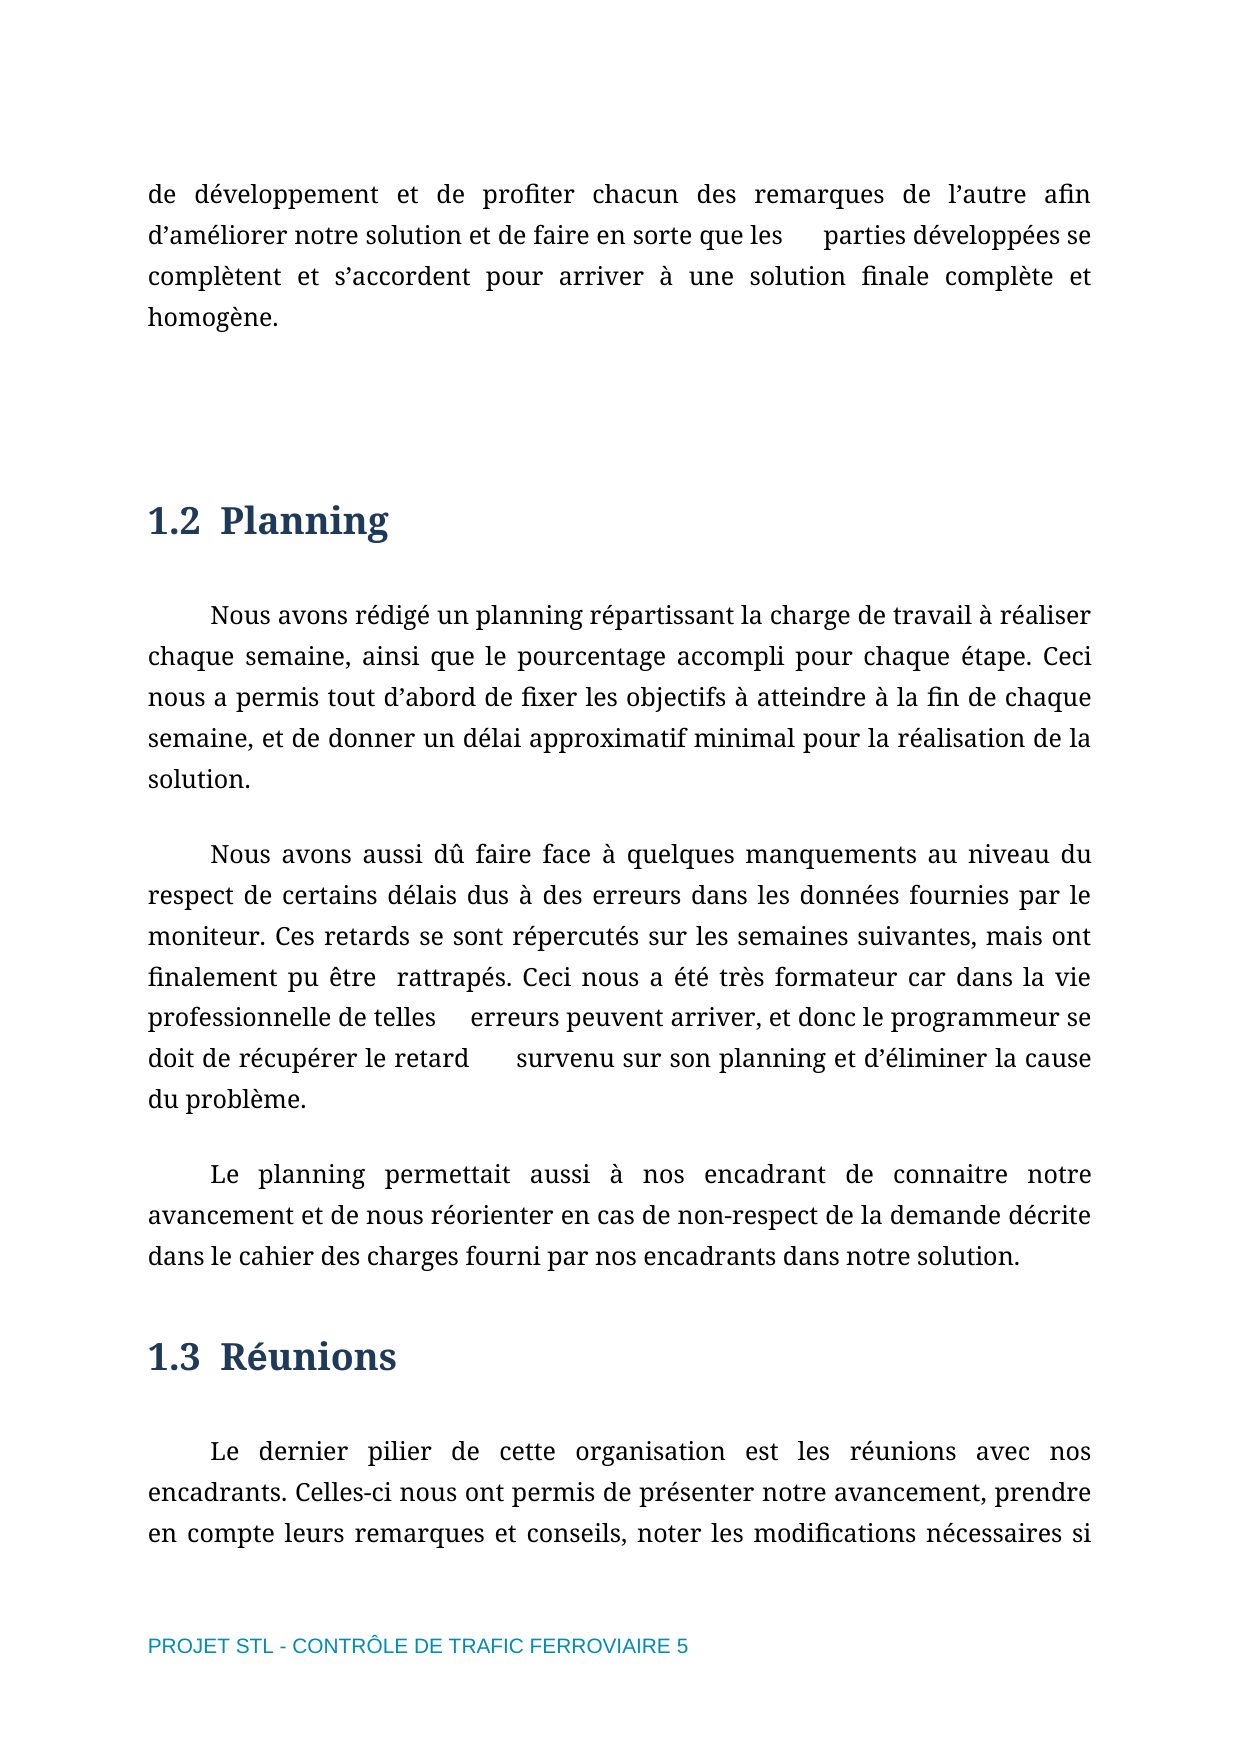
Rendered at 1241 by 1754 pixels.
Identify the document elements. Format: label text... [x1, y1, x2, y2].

text 1.3 Réunions [148, 1330, 1093, 1381]
text Nous avons aussi dû faire face à quelques manquements au niveau du respect de certains délais dus à des erreurs dans les données fournies par le moniteur. Ces retards se sont répercutés sur les semaines suivantes, mais ont finalement pu être rattrapés. Ceci nous a été très formateur car dans la vie professionnelle de telles erreurs peuvent arriver, et donc le programmeur se doit de récupérer le retard survenu sur son planning et d’éliminer la cause du problème. [148, 837, 1093, 1116]
text Le planning permettait aussi à nos encadrant de connaitre notre avancement et de nous réorienter en cas de non-respect de la demande décrite dans le cahier des charges fourni par nos encadrants dans notre solution. [148, 1157, 1093, 1273]
text 1.2 Planning [148, 494, 1093, 545]
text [148, 1434, 1093, 1549]
text Nous avons rédigé un planning répartissant la charge de travail à réaliser chaque semaine, ainsi que le pourcentage accompli pour chaque étape. Ceci nous a permis tout d’abord de fixer les objectifs à atteindre à la fin de chaque semaine, et de donner un délai approximatif minimal pour la réalisation de la solution. [148, 598, 1093, 795]
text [148, 177, 1093, 334]
